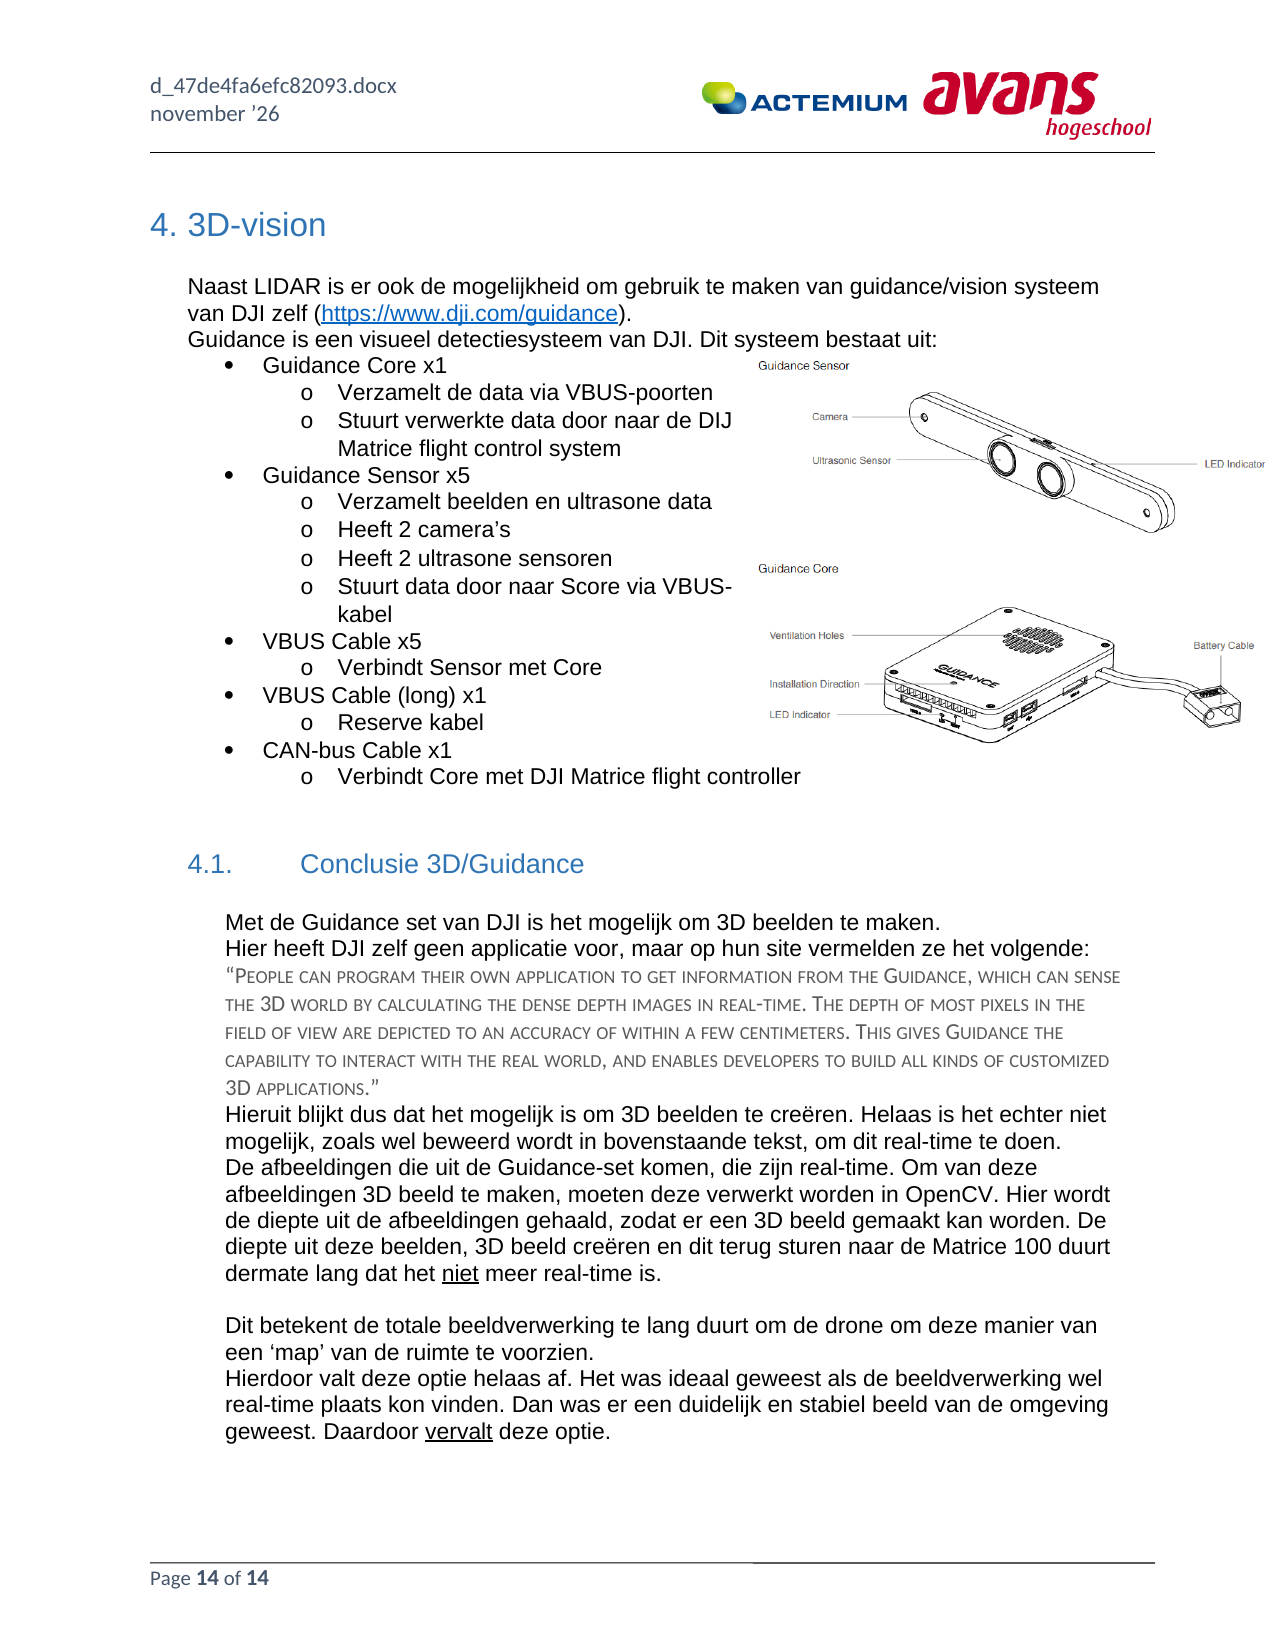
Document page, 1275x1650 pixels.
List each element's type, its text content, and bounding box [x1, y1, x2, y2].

list CAN-bus Cable x1 [225, 737, 1125, 763]
text Hieruit blijkt dus dat het mogelijk is om 3D beelden te creëren. Helaas is het echter niet mogelijk, zoals wel beweerd wordt in bovenstaande tekst, om dit real-time te doen. [225, 1101, 1125, 1154]
list Verbindt Sensor met Core [300, 654, 754, 682]
text Dit betekent de totale beeldverwerking te lang duurt om de drone om deze manier van een ‘map’ van de ruimte te voorzien. [225, 1312, 1125, 1365]
list Guidance Sensor x5 [225, 462, 754, 488]
list VBUS Cable x5 [225, 628, 754, 654]
list Verbindt Core met DJI Matrice flight controller [300, 763, 1125, 792]
text De afbeeldingen die uit de Guidance-set komen, die zijn real-time. Om van deze afbeeldingen 3D beeld te maken, moeten deze verwerkt worden in OpenCV. Hier wordt de diepte uit de afbeeldingen gehaald, zodat er een 3D beeld gemaakt kan worden. De diepte uit deze beelden, 3D beeld creëren en dit terug sturen naar de Matrice 100 duurt dermate lang dat het niet meer real-time is. [225, 1154, 1125, 1286]
subtitle Conclusie 3D/Guidance [187, 848, 1125, 880]
text Guidance is een visueel detectiesysteem van DJI. Dit systeem bestaat uit: [187, 326, 1125, 352]
picture [923, 72, 1152, 140]
list Heeft 2 camera’s [300, 516, 754, 544]
text Naast LIDAR is er ook de mogelijkheid om gebruik te maken van guidance/vision systeem van DJI zelf (https://www.dji.com/guidance). [187, 273, 1125, 326]
text “People can program their own application to get information from the Guidance, which can sense the 3D world by calculating the dense depth images in real-time. The depth of most pixels in the field of view are depicted to an accuracy of within a few centimeters. This gives Guidance the capability to interact with the real world, and enables developers to build all kinds of customized 3D applications.” [225, 961, 1125, 1101]
subtitle 3D-vision [150, 205, 1125, 244]
text Hierdoor valt deze optie helaas af. Het was ideaal geweest als de beeldverwerking wel real-time plaats kon vinden. Dan was er een duidelijk en stabiel beeld van de omgeving geweest. Daardoor vervalt deze optie. [225, 1365, 1125, 1444]
list VBUS Cable (long) x1 [225, 682, 754, 709]
list Guidance Core x1 [225, 352, 1125, 378]
list Heeft 2 ultrasone sensoren [300, 544, 754, 573]
text Hier heeft DJI zelf geen applicatie voor, maar op hun site vermelden ze het volgende: [225, 935, 1125, 961]
list Verzamelt beelden en ultrasone data [300, 488, 754, 516]
list Verzamelt de data via VBUS-poorten [300, 378, 754, 407]
picture [694, 73, 920, 124]
list Stuurt verwerkte data door naar de DIJ Matrice flight control system [300, 407, 754, 462]
list Stuurt data door naar Score via VBUS-kabel [300, 573, 754, 628]
list Reserve kabel [300, 709, 754, 737]
text Met de Guidance set van DJI is het mogelijk om 3D beelden te maken. [225, 909, 1125, 935]
picture [754, 354, 1274, 748]
